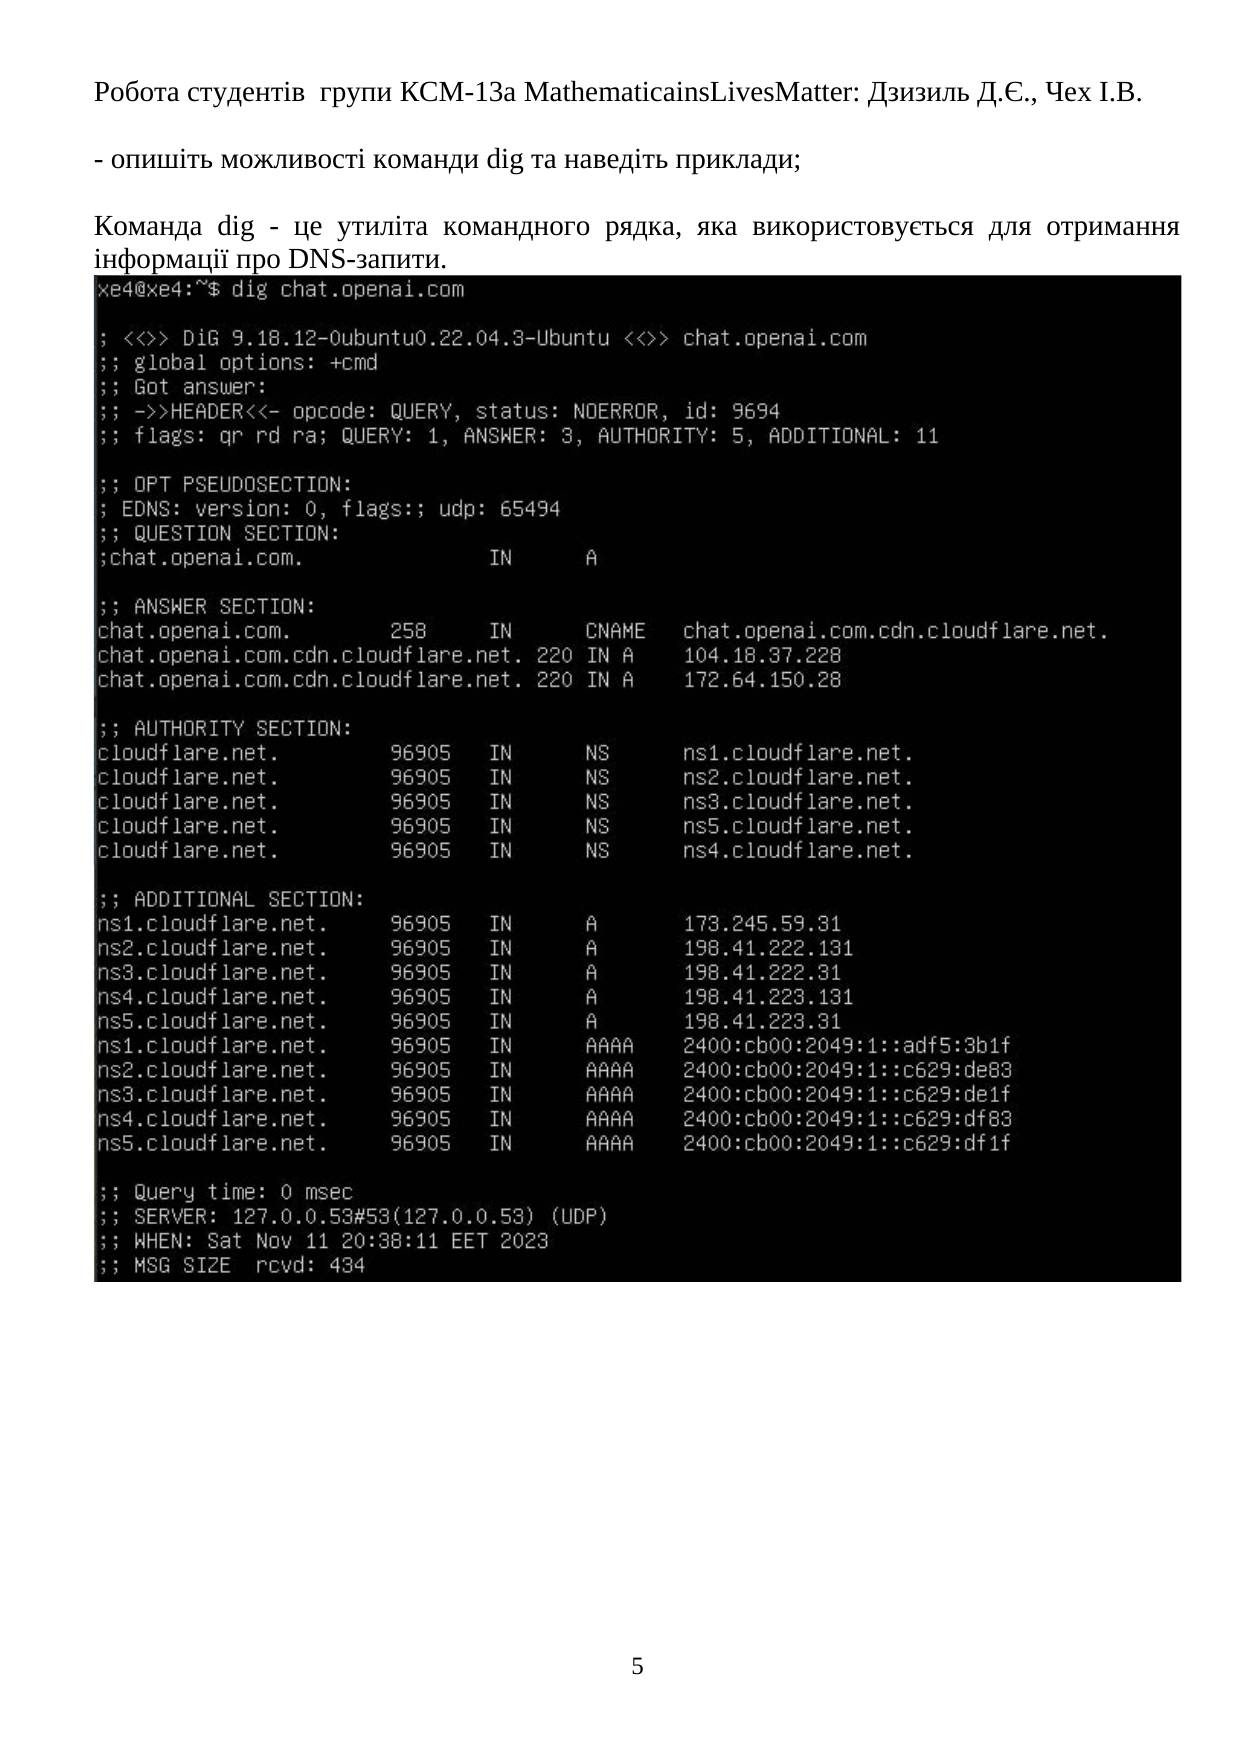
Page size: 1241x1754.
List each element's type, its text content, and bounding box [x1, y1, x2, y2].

text - опишіть можливості команди dig та наведіть приклади; [94, 141, 1181, 174]
picture [93, 275, 1182, 1282]
text Команда dig - це утиліта командного рядка, яка використовується для отримання інформації про DNS-запити. [94, 208, 1181, 275]
